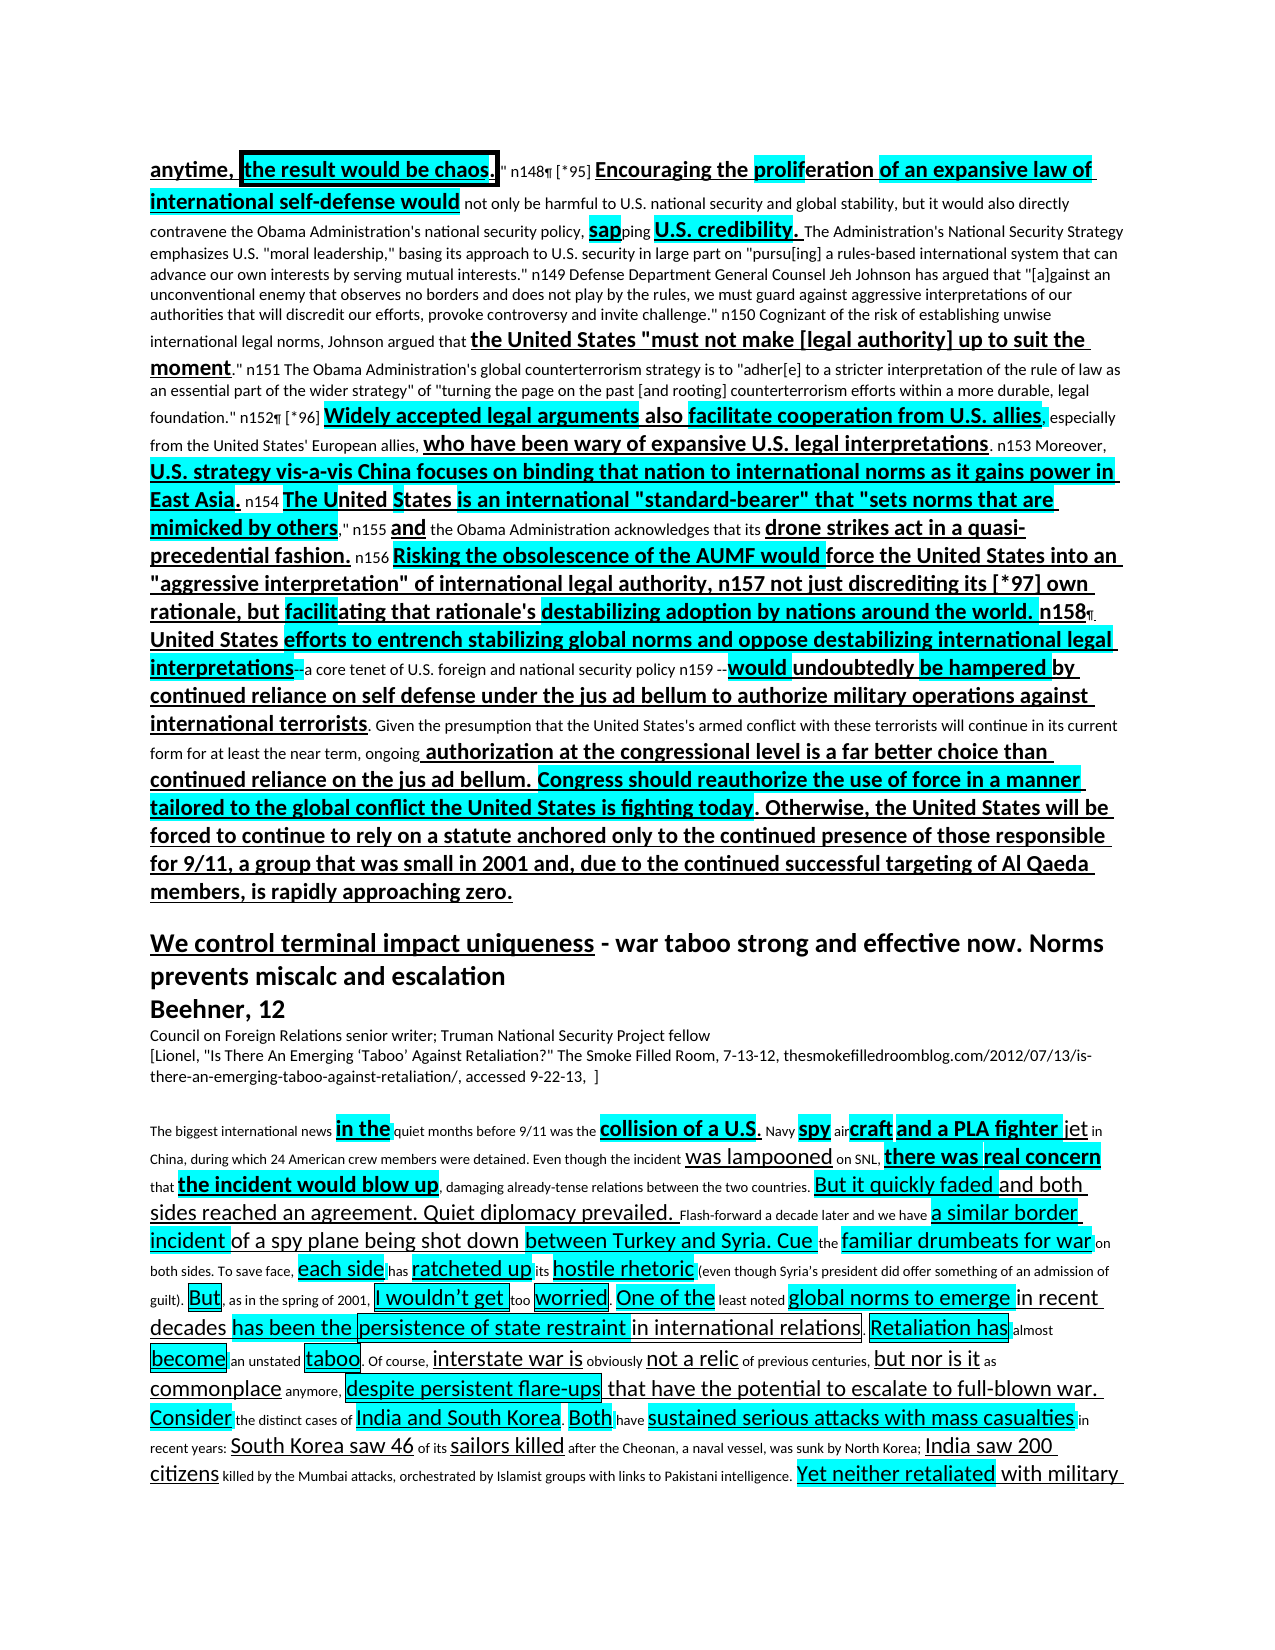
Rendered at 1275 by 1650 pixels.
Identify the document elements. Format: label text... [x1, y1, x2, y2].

text [Lionel, "Is There An Emerging ‘Taboo’ Against Retaliation?" The Smoke Filled Room, 7-13-12, thesmokefilledroomblog.com/2012/07/13/is-there-an-emerging-taboo-against-retaliation/, accessed 9-22-13, ] [150, 1046, 1125, 1086]
subtitle We control terminal impact uniqueness - war taboo strong and effective now. Norms prevents miscalc and escalation [150, 926, 1125, 992]
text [150, 1114, 1125, 1487]
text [150, 150, 1125, 905]
text Council on Foreign Relations senior writer; Truman National Security Project fellow [150, 1025, 1125, 1046]
text Beehner, 12 [150, 992, 1125, 1025]
